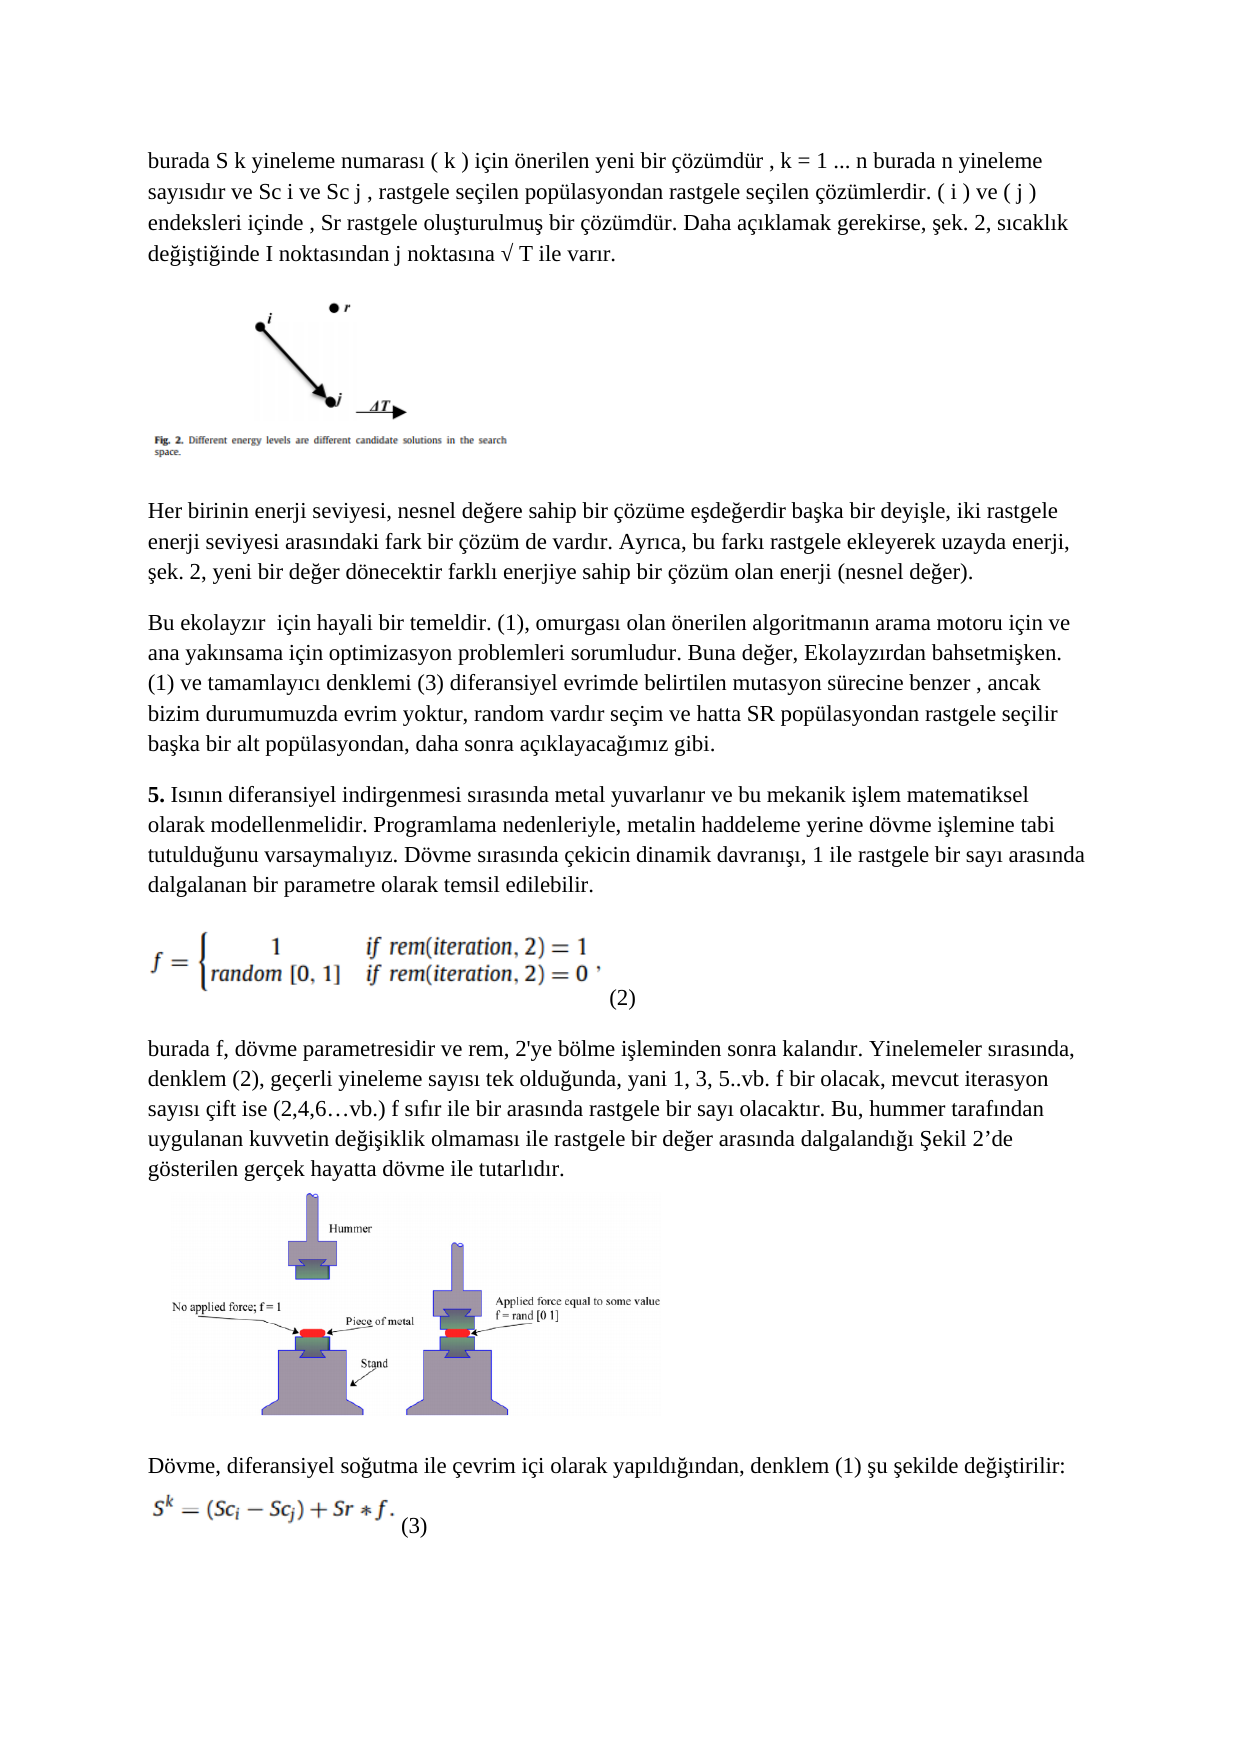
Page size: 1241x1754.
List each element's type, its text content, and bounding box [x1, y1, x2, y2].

picture [147, 1186, 707, 1428]
text Her birinin enerji seviyesi, nesnel değere sahip bir çözüme eşdeğerdir başka bir deyişle, iki rastgele enerji seviyesi arasındaki fark bir çözüm de vardır. Ayrıca, bu farkı rastgele ekleyerek uzayda enerji, şek. 2, yeni bir değer dönecektir farklı enerjiye sahip bir çözüm olan enerji (nesnel değer). [148, 498, 1093, 584]
text Dövme, diferansiyel soğutma ile çevrim içi olarak yapıldığından, denklem (1) şu şekilde değiştirilir:(3) [148, 1452, 1093, 1539]
picture [147, 291, 514, 473]
picture [147, 1482, 401, 1534]
text burada S k yineleme numarası ( k ) için önerilen yeni bir çözümdür , k = 1 ... n burada n yineleme sayısıdır ve Sc i ve Sc j , rastgele seçilen popülasyondan rastgele seçilen çözümlerdir. ( i ) ve ( j ) endeksleri içinde , Sr rastgele oluşturulmuş bir çözümdür. Daha açıklamak gerekirse, şek. 2, sıcaklık değiştiğinde I noktasından j noktasına √ T ile varır. [148, 148, 1093, 267]
text 5. Isının diferansiyel indirgenmesi sırasında metal yuvarlanır ve bu mekanik işlem matematiksel olarak modellenmelidir. Programlama nedenleriyle, metalin haddeleme yerine dövme işlemine tabi tutulduğunu varsaymalıyız. Dövme sırasında çekicin dinamik davranışı, 1 ile rastgele bir sayı arasında dalgalanan bir parametre olarak temsil edilebilir. [148, 781, 1093, 898]
text Bu ekolayzır için hayali bir temeldir. (1), omurgası olan önerilen algoritmanın arama motoru için ve ana yakınsama için optimizasyon problemleri sorumludur. Buna değer, Ekolayzırdan bahsetmişken. (1) ve tamamlayıcı denklemi (3) diferansiyel evrimde belirtilen mutasyon sürecine benzer , ancak bizim durumumuzda evrim yoktur, random vardır seçim ve hatta SR popülasyondan rastgele seçilir başka bir alt popülasyondan, daha sonra açıklayacağımız gibi. [148, 609, 1093, 756]
picture [147, 922, 609, 1005]
